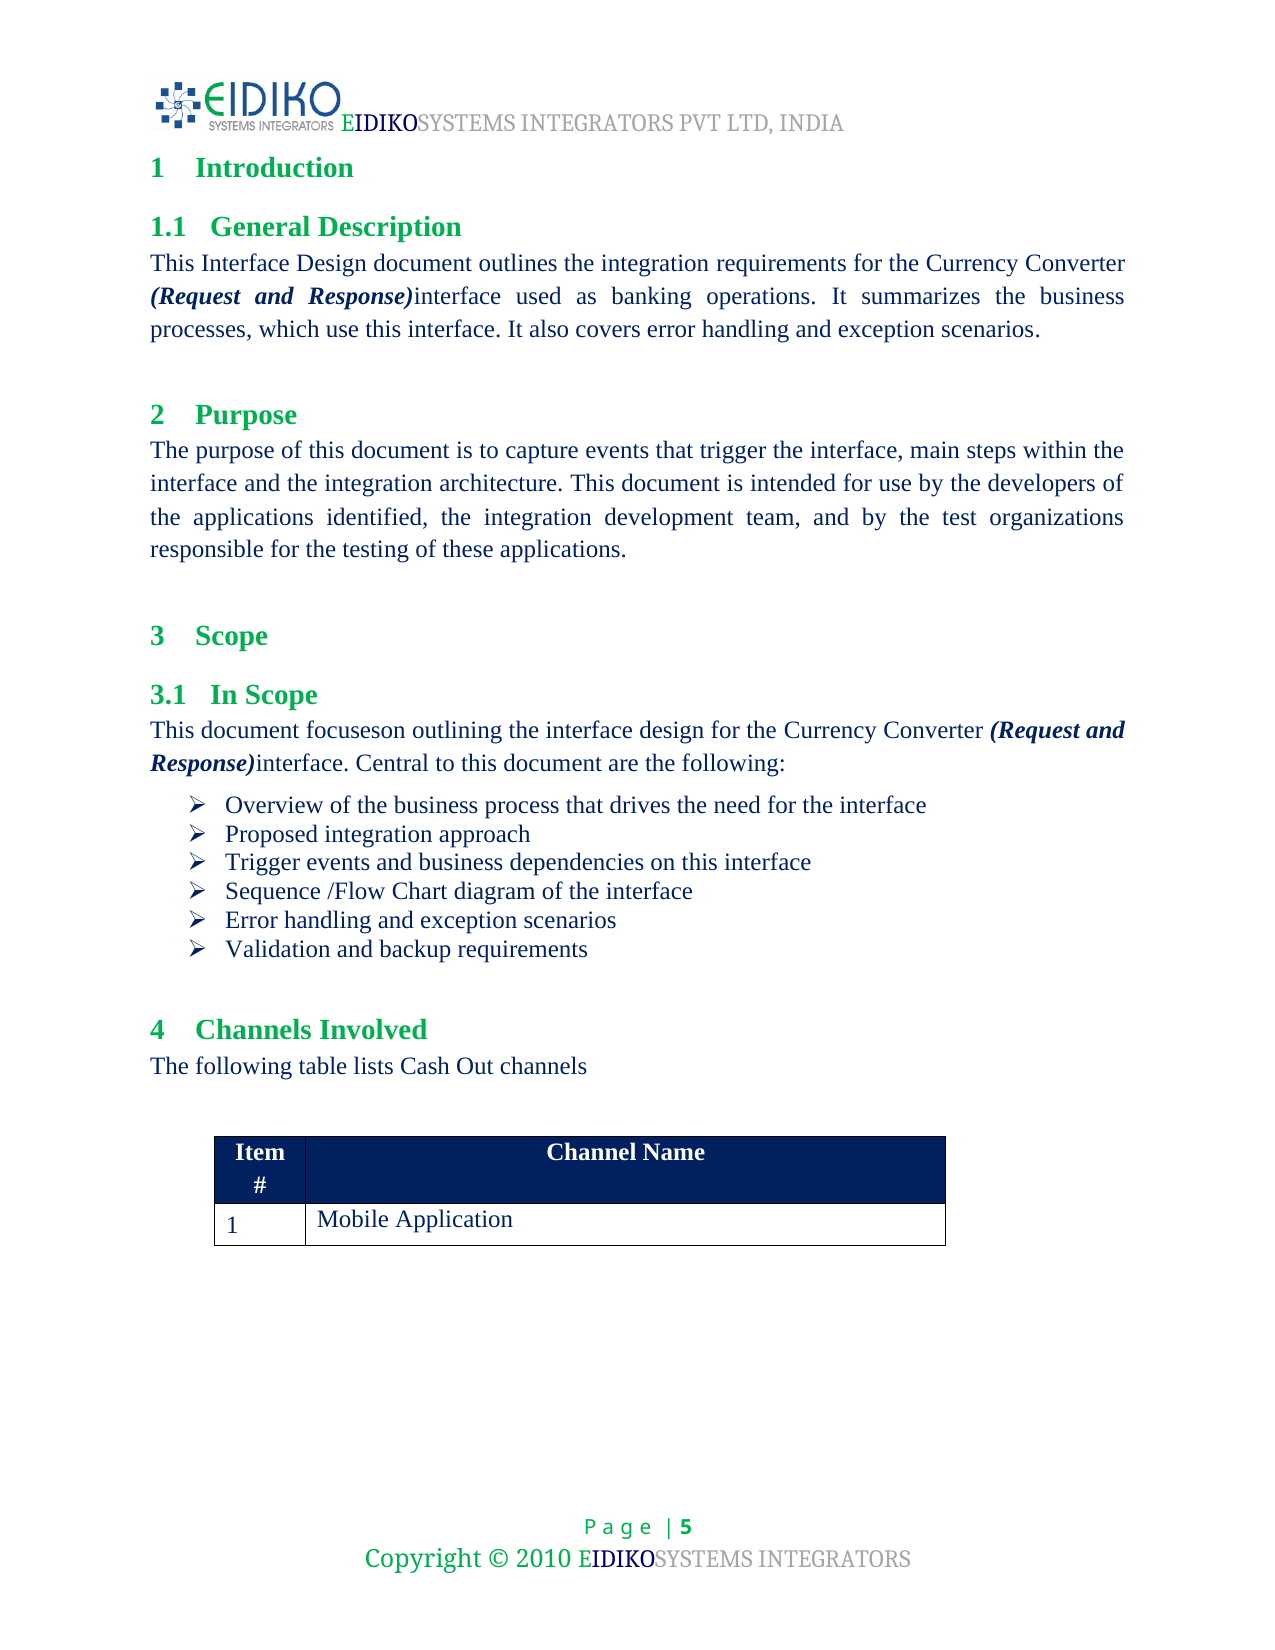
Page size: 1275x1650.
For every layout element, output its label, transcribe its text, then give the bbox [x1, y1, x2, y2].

list Overview of the business process that drives the need for the interface [187, 790, 1125, 819]
subtitle General Description [150, 209, 1125, 243]
list Error handling and exception scenarios [187, 905, 1125, 934]
text This document focuseson outlining the interface design for the Currency Converter (Request and Response)interface. Central to this document are the following: [150, 716, 1125, 777]
table_header Item # [215, 1137, 305, 1203]
text The following table lists Cash Out channels [150, 1051, 1125, 1080]
picture [150, 75, 341, 132]
text The purpose of this document is to capture events that trigger the interface, main steps within the interface and the integration architecture. This document is intended for use by the developers of the applications identified, the integration development team, and by the test organizations responsible for the testing of these applications. [150, 436, 1125, 563]
table_cell Mobile Application [306, 1204, 945, 1245]
subtitle In Scope [150, 677, 1125, 711]
subtitle Scope [150, 618, 1125, 651]
text This Interface Design document outlines the integration requirements for the Currency Converter (Request and Response)interface used as banking operations. It summarizes the business processes, which use this interface. It also covers error handling and exception scenarios. [150, 248, 1125, 343]
subtitle Channels Involved [150, 1012, 1125, 1046]
list Trigger events and business dependencies on this interface [187, 847, 1125, 876]
list Sequence /Flow Chart diagram of the interface [187, 876, 1125, 905]
table_cell 1 [215, 1204, 305, 1245]
subtitle Purpose [150, 397, 1125, 431]
table_header Channel Name [306, 1137, 945, 1203]
list Proposed integration approach [187, 819, 1125, 847]
list Validation and backup requirements [187, 934, 1125, 962]
subtitle Introduction [150, 150, 1125, 183]
